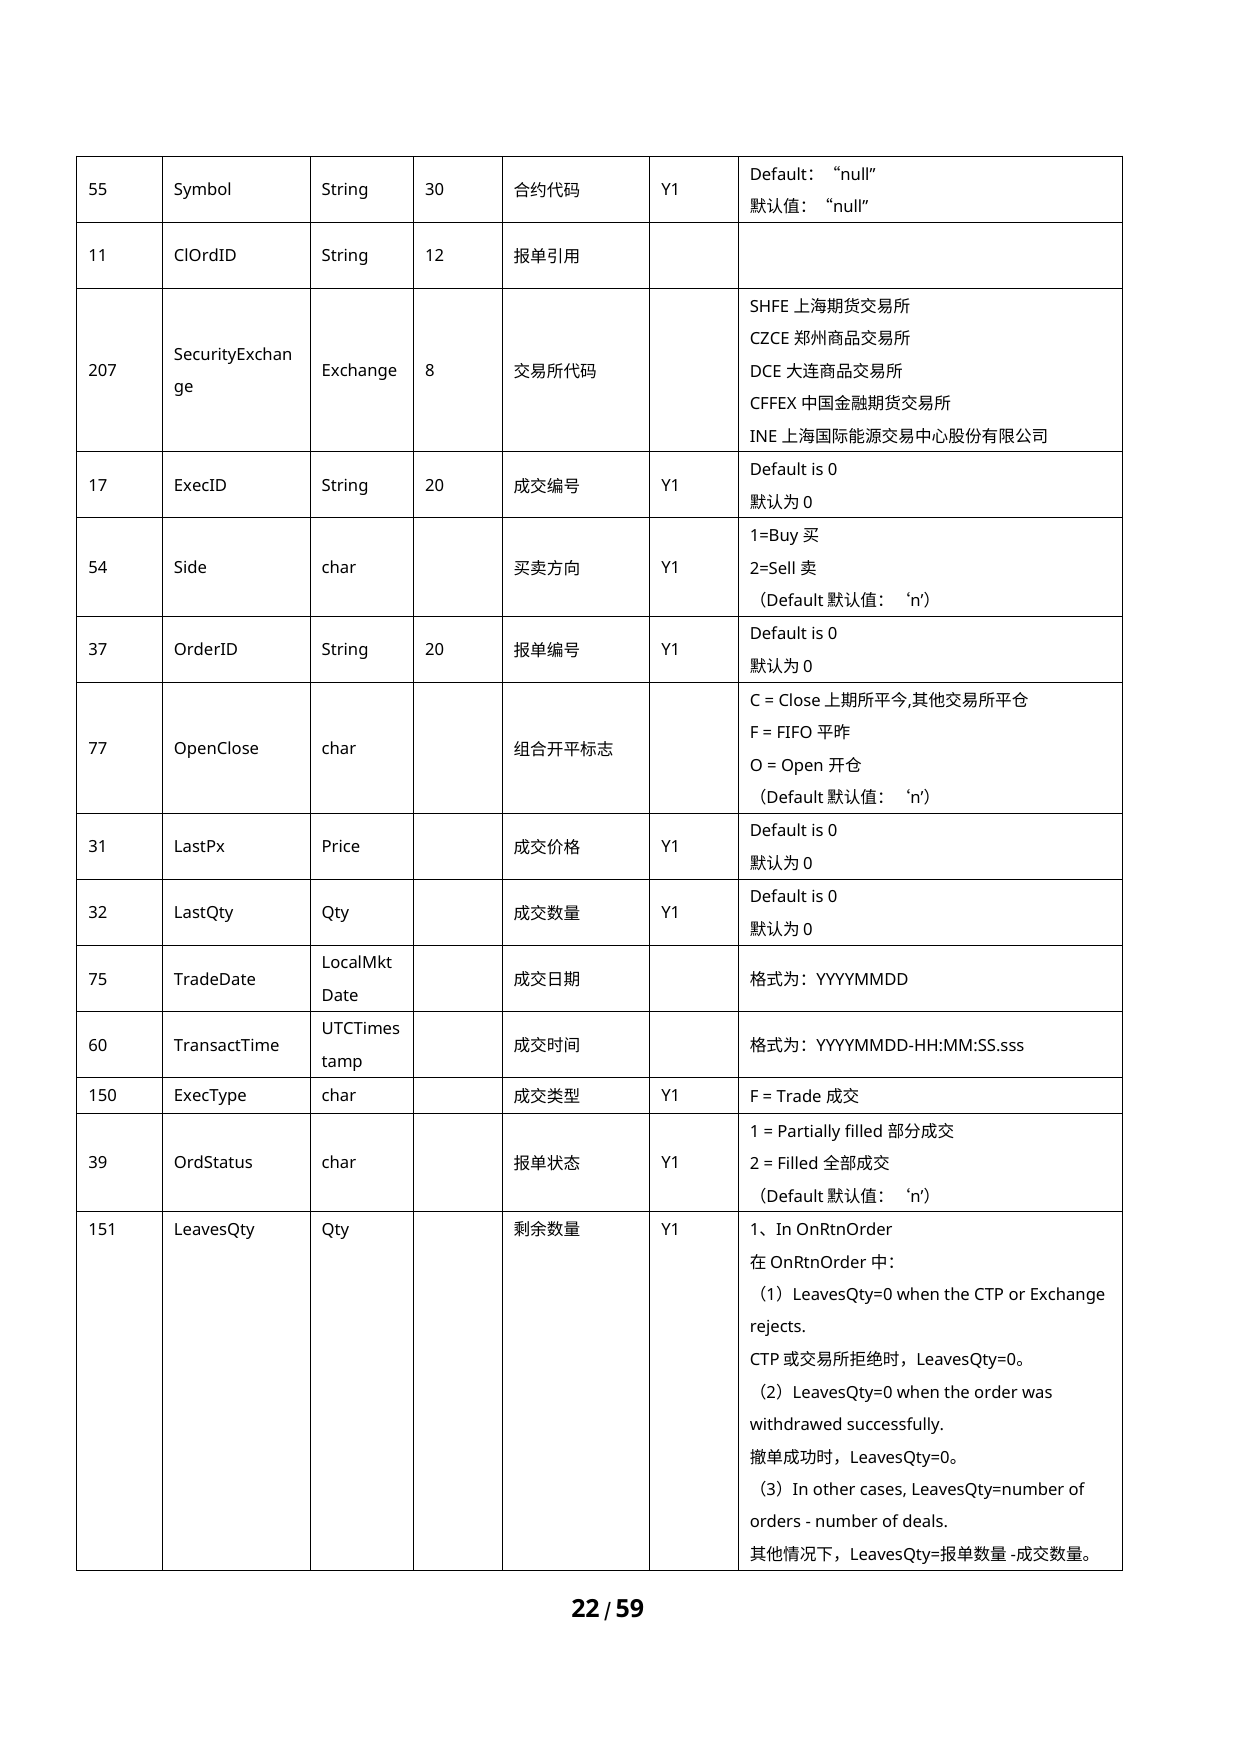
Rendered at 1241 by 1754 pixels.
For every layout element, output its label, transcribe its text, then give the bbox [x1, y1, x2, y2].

table_cell 1 = Partially filled 部分成交 2 = Filled 全部成交 （Default默认值：‘n’） [739, 1114, 1122, 1211]
table_cell 12 [414, 223, 502, 288]
table_cell ClOrdID [163, 223, 310, 288]
table_cell Exchange [311, 289, 413, 451]
table_cell [414, 946, 502, 1011]
table_cell [414, 880, 502, 945]
table_cell Default is 0 默认为0 [739, 814, 1122, 879]
table_cell String [311, 452, 413, 517]
table_cell 成交时间 [503, 1012, 649, 1077]
table_cell 20 [414, 617, 502, 682]
table_cell Y1 [650, 1114, 738, 1211]
table_cell LeavesQty [163, 1212, 310, 1570]
table_cell 报单编号 [503, 617, 649, 682]
table_cell 31 [77, 814, 162, 879]
table_cell 报单状态 [503, 1114, 649, 1211]
table_cell 30 [414, 157, 502, 222]
table_cell [414, 1012, 502, 1077]
table_cell SHFE 上海期货交易所 CZCE 郑州商品交易所 DCE 大连商品交易所 CFFEX 中国金融期货交易所 INE 上海国际能源交易中心股份有限公司 [739, 289, 1122, 451]
table_cell Y1 [650, 157, 738, 222]
table_cell LocalMktDate [311, 946, 413, 1011]
table_cell 成交数量 [503, 880, 649, 945]
table_cell SecurityExchange [163, 289, 310, 451]
table_cell 报单引用 [503, 223, 649, 288]
table_cell 150 [77, 1078, 162, 1113]
table_cell 剩余数量 [503, 1212, 649, 1570]
table_cell 60 [77, 1012, 162, 1077]
table_cell 32 [77, 880, 162, 945]
table_cell String [311, 223, 413, 288]
table_cell LastQty [163, 880, 310, 945]
table_cell Default is 0 默认为0 [739, 880, 1122, 945]
table_cell Y1 [650, 814, 738, 879]
table_cell [414, 1078, 502, 1113]
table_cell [739, 1212, 1122, 1570]
table_cell Y1 [650, 617, 738, 682]
table_cell [414, 683, 502, 813]
table_cell [650, 946, 738, 1011]
table_cell Default：“null” 默认值：“null” [739, 157, 1122, 222]
table_cell OpenClose [163, 683, 310, 813]
table_cell char [311, 683, 413, 813]
table_cell Y1 [650, 1078, 738, 1113]
table_cell TransactTime [163, 1012, 310, 1077]
table_cell [650, 289, 738, 451]
table_cell Qty [311, 880, 413, 945]
table_cell [739, 223, 1122, 288]
table_cell Price [311, 814, 413, 879]
table_cell [650, 1012, 738, 1077]
table_cell ExecID [163, 452, 310, 517]
table_cell 组合开平标志 [503, 683, 649, 813]
table_cell [414, 1114, 502, 1211]
table_cell Y1 [650, 880, 738, 945]
table_cell [650, 223, 738, 288]
table_cell Side [163, 518, 310, 616]
table_cell F = Trade 成交 [739, 1078, 1122, 1113]
table_cell 55 [77, 157, 162, 222]
table_cell char [311, 518, 413, 616]
table_cell 交易所代码 [503, 289, 649, 451]
table_cell String [311, 157, 413, 222]
table_cell 207 [77, 289, 162, 451]
table_cell LastPx [163, 814, 310, 879]
table_cell Default is 0 默认为0 [739, 452, 1122, 517]
table_cell [414, 1212, 502, 1570]
table_cell [650, 683, 738, 813]
table_cell 成交编号 [503, 452, 649, 517]
table_cell 151 [77, 1212, 162, 1570]
table_cell 格式为：YYYYMMDD-HH:MM:SS.sss [739, 1012, 1122, 1077]
table_cell 17 [77, 452, 162, 517]
table_cell Y1 [650, 1212, 738, 1570]
table_cell OrdStatus [163, 1114, 310, 1211]
table_cell 1=Buy 买 2=Sell 卖 （Default默认值：‘n’） [739, 518, 1122, 616]
table_cell 75 [77, 946, 162, 1011]
table_cell 合约代码 [503, 157, 649, 222]
table_cell 格式为：YYYYMMDD [739, 946, 1122, 1011]
table_cell ExecType [163, 1078, 310, 1113]
table_cell Y1 [650, 518, 738, 616]
table_cell 77 [77, 683, 162, 813]
table_cell 39 [77, 1114, 162, 1211]
table_cell char [311, 1114, 413, 1211]
table_cell Qty [311, 1212, 413, 1570]
table_cell 买卖方向 [503, 518, 649, 616]
table_cell Y1 [650, 452, 738, 517]
table_cell 成交类型 [503, 1078, 649, 1113]
table_cell char [311, 1078, 413, 1113]
table_cell [414, 814, 502, 879]
table_cell Default is 0 默认为0 [739, 617, 1122, 682]
table_cell UTCTimestamp [311, 1012, 413, 1077]
table_cell C = Close上期所平今,其他交易所平仓 F = FIFO 平昨 O = Open 开仓 （Default默认值：‘n’） [739, 683, 1122, 813]
table_cell 20 [414, 452, 502, 517]
table_cell 成交价格 [503, 814, 649, 879]
table_cell 8 [414, 289, 502, 451]
table_cell OrderID [163, 617, 310, 682]
table_cell 成交日期 [503, 946, 649, 1011]
table_cell TradeDate [163, 946, 310, 1011]
table_cell 11 [77, 223, 162, 288]
table_cell Symbol [163, 157, 310, 222]
table_cell 54 [77, 518, 162, 616]
table_cell [414, 518, 502, 616]
table_cell 37 [77, 617, 162, 682]
table_cell String [311, 617, 413, 682]
